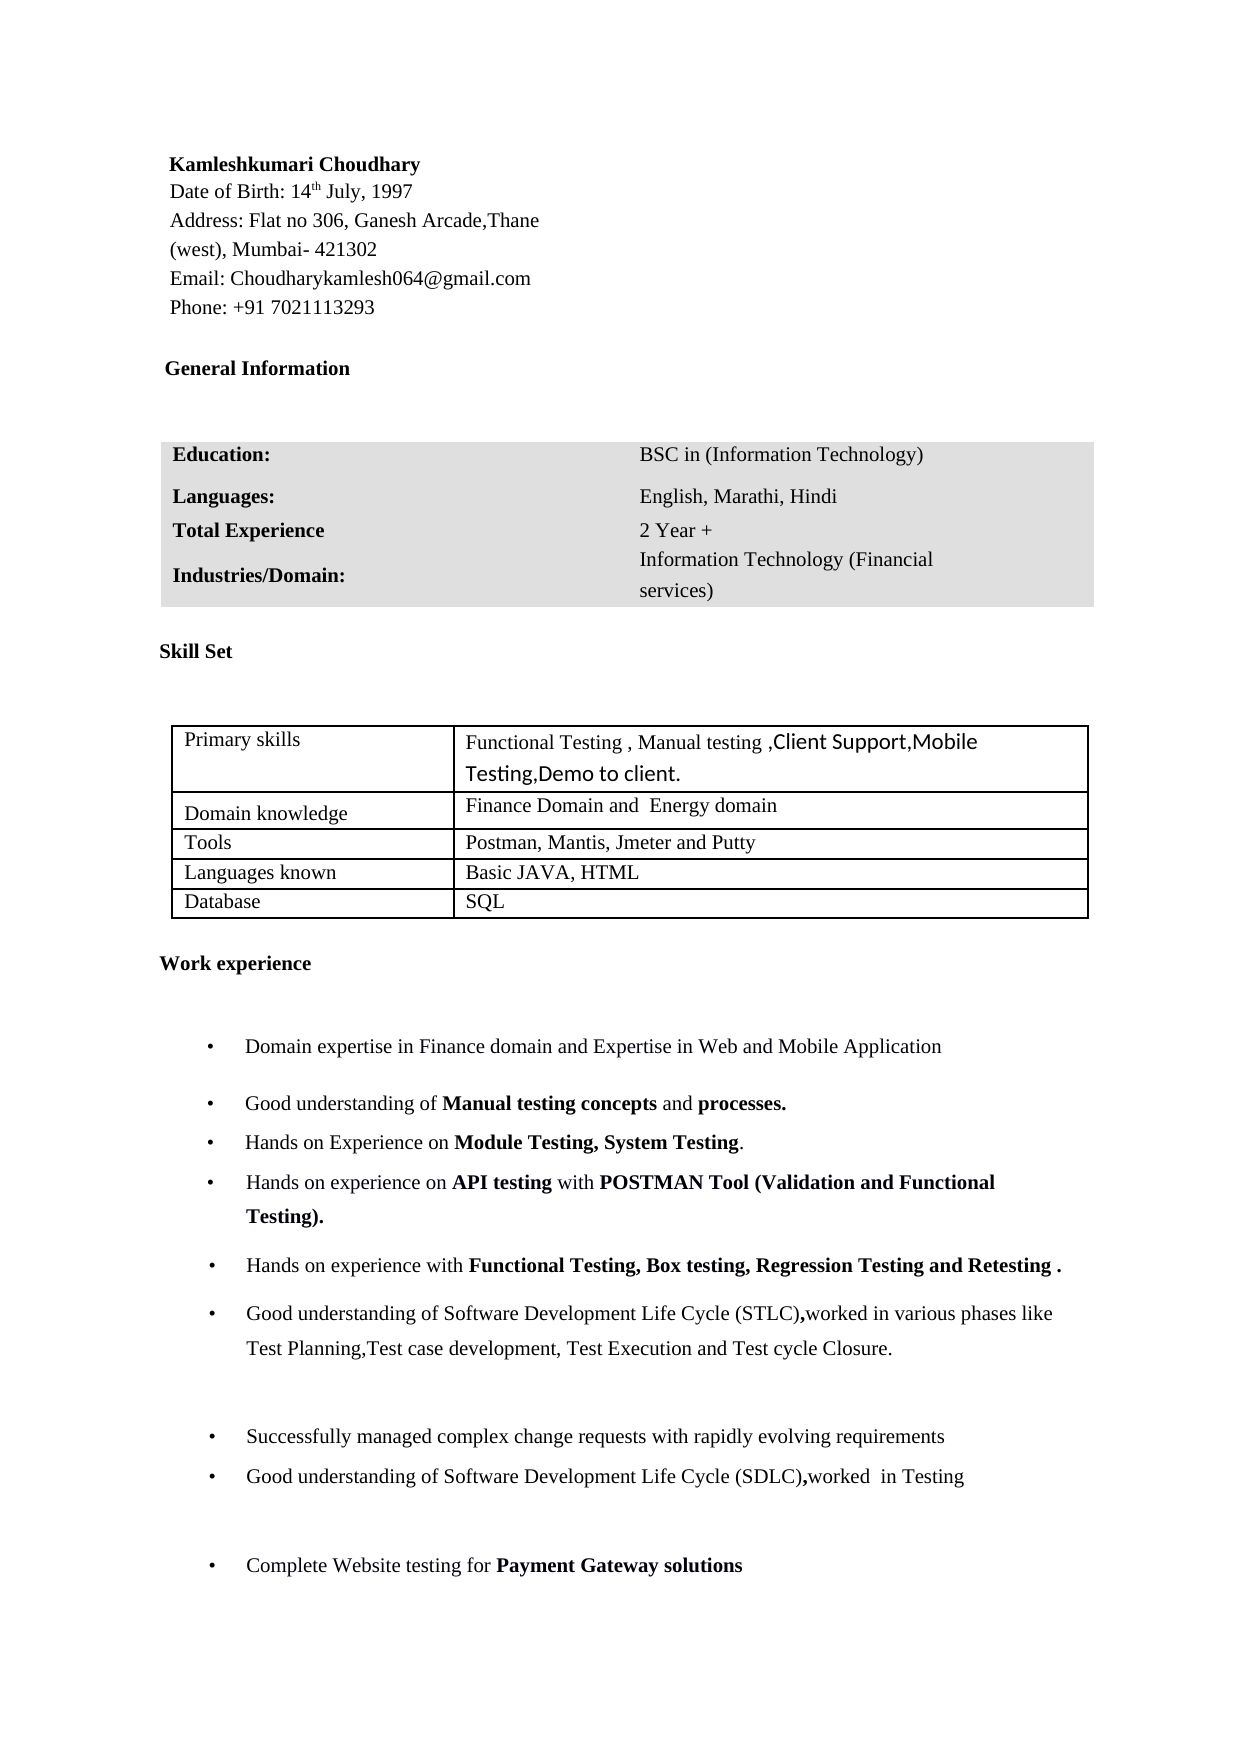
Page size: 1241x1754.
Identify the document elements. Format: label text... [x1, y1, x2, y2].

text Phone: +91 7021113293 [169, 295, 1074, 319]
text Email: Choudharykamlesh064@gmail.com [169, 266, 1074, 290]
list Domain expertise in Finance domain and Expertise in Web and Mobile Application [207, 1034, 1076, 1058]
text Address: Flat no 306, Ganesh Arcade,Thane [169, 208, 1074, 232]
list Successfully managed complex change requests with rapidly evolving requirements [208, 1424, 1074, 1448]
list Complete Website testing for Payment Gateway solutions [208, 1553, 1074, 1577]
text (west), Mumbai- 421302 [169, 237, 1074, 261]
text Work experience [159, 951, 1076, 975]
list Hands on Experience on Module Testing, System Testing. [207, 1130, 1076, 1154]
table_cell Tools [173, 830, 453, 858]
table_cell Finance Domain and Energy domain [455, 793, 1087, 828]
table_header BSC in (Information Technology) [464, 442, 1094, 484]
subtitle • Hands on experience on API testing with POSTMAN Tool (Validation and Functional Testing). [207, 1170, 1076, 1228]
table_cell English, Marathi, Hindi [464, 484, 1094, 518]
table_cell Languages known [173, 860, 453, 887]
table_header Education: [161, 442, 464, 484]
text Date of Birth: 14th July, 1997 [169, 179, 1074, 203]
table_cell Basic JAVA, HTML [455, 860, 1087, 887]
table_cell Database [173, 890, 453, 917]
table_header Functional Testing , Manual testing ,Client Support,Mobile Testing,Demo to client. [455, 727, 1087, 791]
table_cell Information Technology (Financial services) [464, 547, 1094, 607]
table_header Primary skills [173, 727, 453, 791]
table_cell Domain knowledge [173, 793, 453, 828]
text General Information [159, 356, 1076, 380]
text Kamleshkumari Choudhary [148, 152, 1074, 176]
list Good understanding of Manual testing concepts and processes. [207, 1091, 1076, 1115]
table_cell Postman, Mantis, Jmeter and Putty [455, 830, 1087, 858]
table_cell 2 Year + [464, 518, 1094, 547]
list Good understanding of Software Development Life Cycle (SDLC),worked in Testing [208, 1464, 1074, 1488]
table_cell Industries/Domain: [161, 547, 464, 607]
table_cell Total Experience [161, 518, 464, 547]
table_cell SQL [455, 890, 1087, 917]
text Skill Set [159, 639, 1076, 663]
table_cell Languages: [161, 484, 464, 518]
list Hands on experience with Functional Testing, Box testing, Regression Testing and Retesting . [208, 1252, 1074, 1277]
list Good understanding of Software Development Life Cycle (STLC),worked in various phases like Test Planning,Test case development, Test Execution and Test cycle Closure. [208, 1301, 1074, 1359]
